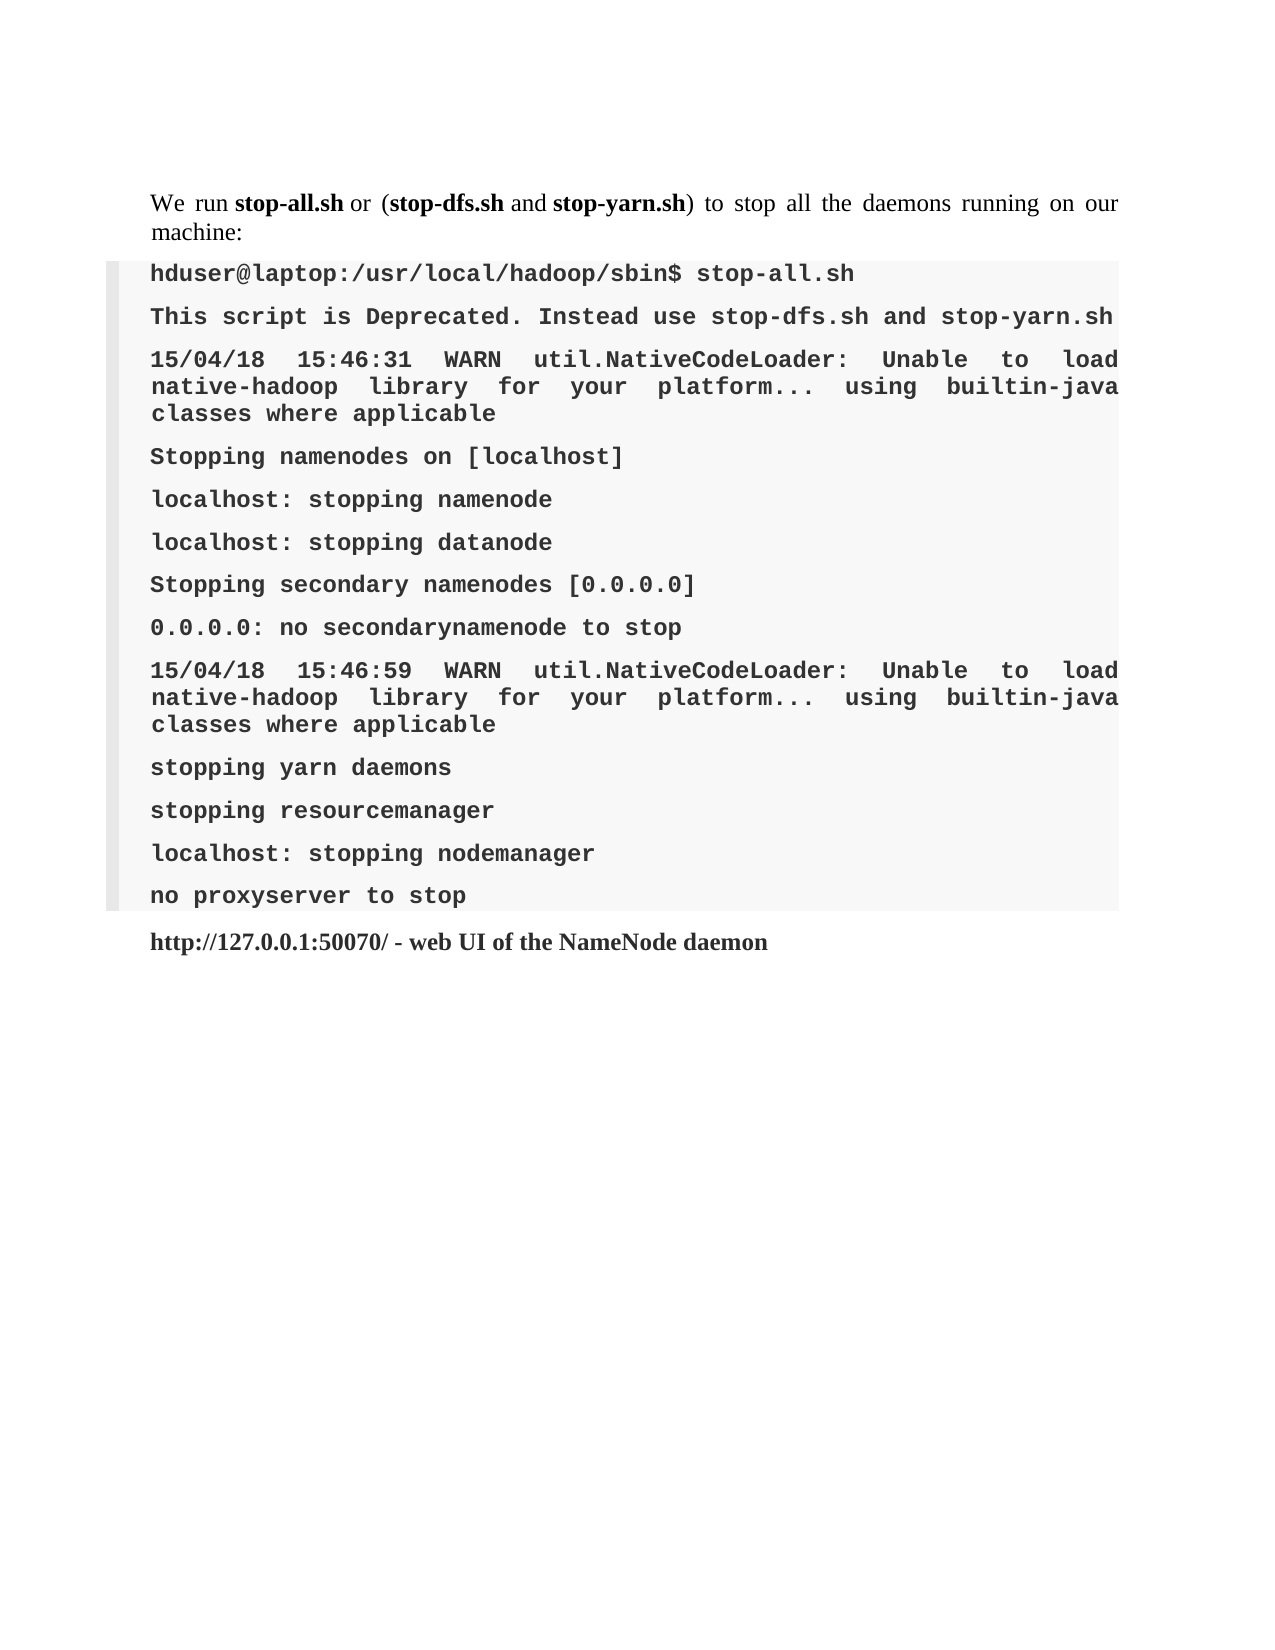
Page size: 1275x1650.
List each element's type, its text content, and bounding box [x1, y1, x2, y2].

text stopping resourcemanager [119, 798, 1119, 826]
text 15/04/18 15:46:59 WARN util.NativeCodeLoader: Unable to load native-hadoop library for your platform... using builtin-java classes where applicable [119, 658, 1119, 740]
text 0.0.0.0: no secondarynamenode to stop [119, 616, 1119, 643]
text localhost: stopping nodemanager [119, 841, 1119, 868]
text Stopping secondary namenodes [0.0.0.0] [119, 573, 1119, 600]
text http://127.0.0.1:50070/ - web UI of the NameNode daemon [150, 927, 1119, 956]
text 15/04/18 15:46:31 WARN util.NativeCodeLoader: Unable to load native-hadoop library for your platform... using builtin-java classes where applicable [119, 347, 1119, 429]
text We run stop-all.sh or (stop-dfs.sh and stop-yarn.sh) to stop all the daemons running on our machine: [150, 188, 1119, 246]
text This script is Deprecated. Instead use stop-dfs.sh and stop-yarn.sh [119, 304, 1119, 331]
text localhost: stopping namenode [119, 487, 1119, 514]
text localhost: stopping datanode [119, 530, 1119, 557]
text no proxyserver to stop [119, 884, 1119, 911]
text stopping yarn daemons [119, 756, 1119, 783]
text hduser@laptop:/usr/local/hadoop/sbin$ stop-all.sh [119, 261, 1119, 289]
text Stopping namenodes on [localhost] [119, 444, 1119, 471]
